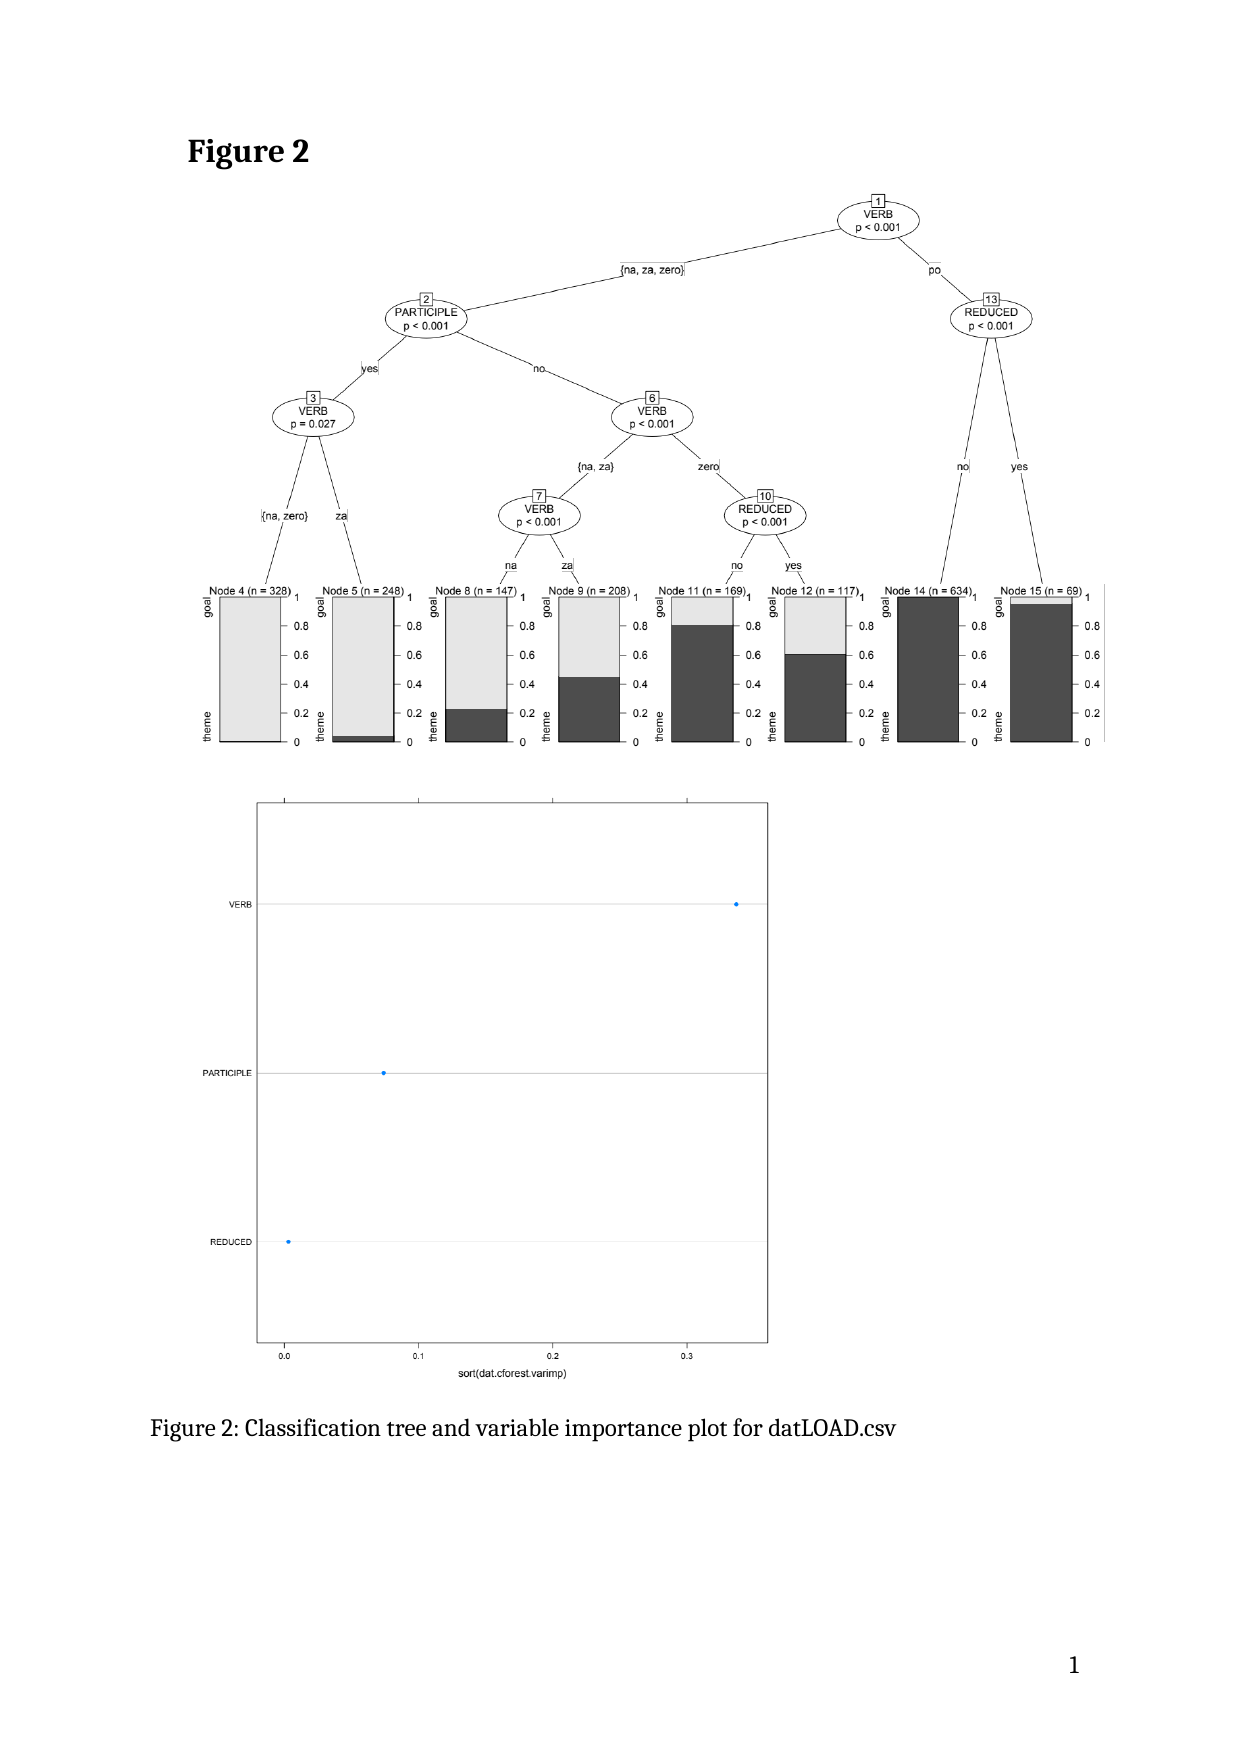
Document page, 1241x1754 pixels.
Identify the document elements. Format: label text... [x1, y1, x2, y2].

text Figure 2 [187, 133, 1078, 171]
text Figure 2: Classification tree and variable importance plot for datLOAD.csv [150, 1414, 1078, 1443]
